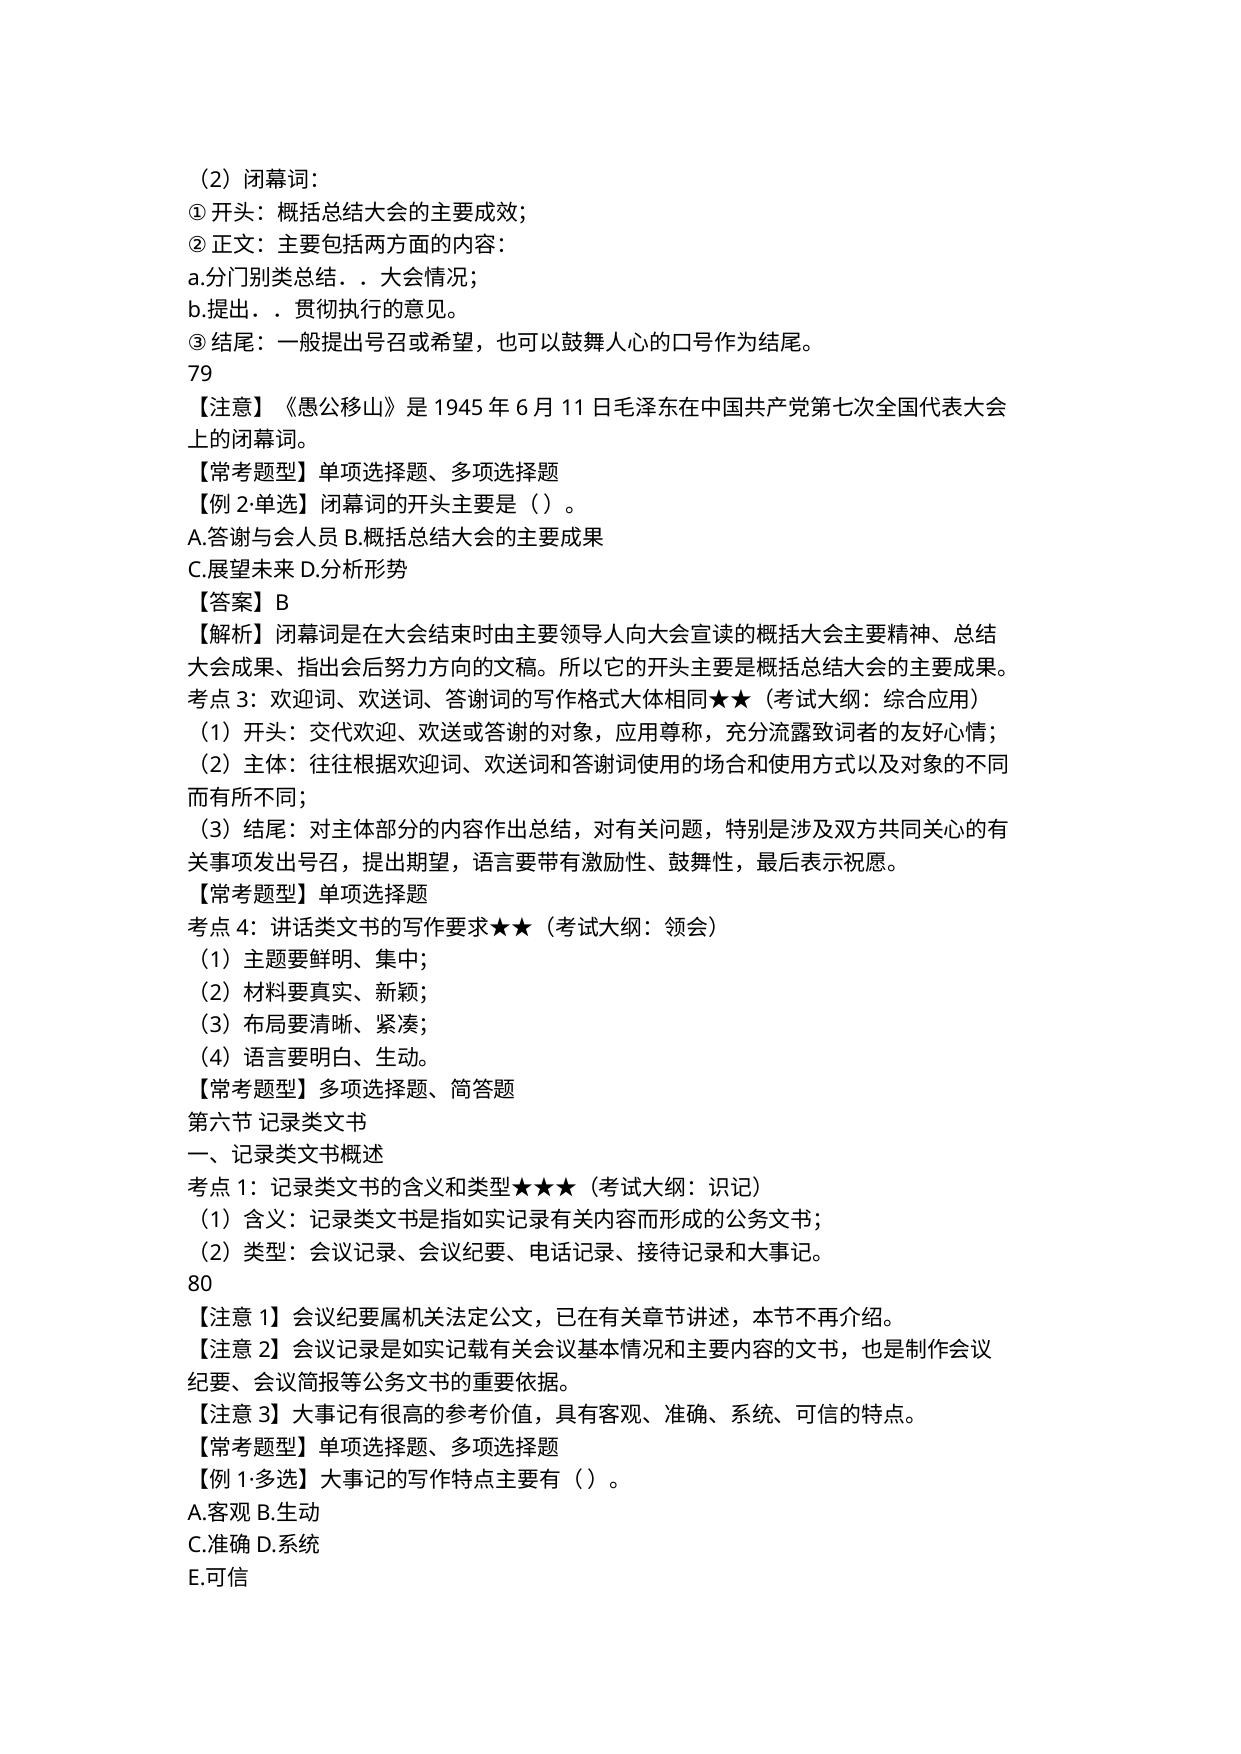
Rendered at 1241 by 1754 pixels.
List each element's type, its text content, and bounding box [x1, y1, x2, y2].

text 大会成果、指出会后努力方向的文稿。所以它的开头主要是概括总结大会的主要成果。 [187, 649, 1053, 682]
text 第六节 记录类文书 [187, 1104, 1053, 1137]
text 【常考题型】多项选择题、简答题 [187, 1072, 1053, 1104]
text 【解析】闭幕词是在大会结束时由主要领导人向大会宣读的概括大会主要精神、总结 [187, 617, 1053, 649]
text a.分门别类总结．．大会情况； [187, 259, 1053, 292]
text （2）类型：会议记录、会议纪要、电话记录、接待记录和大事记。 [187, 1234, 1053, 1267]
text 【例 2·单选】闭幕词的开头主要是（ ）。 [187, 487, 1053, 519]
text 考点 1：记录类文书的含义和类型★★★（考试大纲：识记） [187, 1169, 1053, 1202]
text 【答案】B [187, 584, 1053, 617]
text （1）含义：记录类文书是指如实记录有关内容而形成的公务文书； [187, 1202, 1053, 1234]
text （2）闭幕词： [187, 162, 1053, 194]
text 考点 3：欢迎词、欢送词、答谢词的写作格式大体相同★★（考试大纲：综合应用） [187, 682, 1053, 714]
text 一、记录类文书概述 [187, 1137, 1053, 1169]
text 纪要、会议简报等公务文书的重要依据。 [187, 1364, 1053, 1397]
text C.准确 D.系统 [187, 1527, 1053, 1559]
text （1）开头：交代欢迎、欢送或答谢的对象，应用尊称，充分流露致词者的友好心情； [187, 714, 1053, 747]
text ②正文：主要包括两方面的内容： [187, 227, 1053, 259]
text b.提出．．贯彻执行的意见。 [187, 292, 1053, 324]
text ①开头：概括总结大会的主要成效； [187, 194, 1053, 227]
text （4）语言要明白、生动。 [187, 1039, 1053, 1072]
text 【常考题型】单项选择题、多项选择题 [187, 1429, 1053, 1462]
text 【注意 1】会议纪要属机关法定公文，已在有关章节讲述，本节不再介绍。 [187, 1299, 1053, 1332]
text 【常考题型】单项选择题、多项选择题 [187, 454, 1053, 487]
text 而有所不同； [187, 779, 1053, 812]
text 79 [187, 357, 1053, 389]
text 【例 1·多选】大事记的写作特点主要有（ ）。 [187, 1462, 1053, 1494]
text （3）布局要清晰、紧凑； [187, 1007, 1053, 1039]
text C.展望未来 D.分析形势 [187, 552, 1053, 584]
text （2）主体：往往根据欢迎词、欢送词和答谢词使用的场合和使用方式以及对象的不同 [187, 747, 1053, 779]
text 【常考题型】单项选择题 [187, 877, 1053, 909]
text 【注意 2】会议记录是如实记载有关会议基本情况和主要内容的文书，也是制作会议 [187, 1332, 1053, 1364]
text 关事项发出号召，提出期望，语言要带有激励性、鼓舞性，最后表示祝愿。 [187, 844, 1053, 877]
text A.答谢与会人员 B.概括总结大会的主要成果 [187, 519, 1053, 552]
text 80 [187, 1267, 1053, 1299]
text ③结尾：一般提出号召或希望，也可以鼓舞人心的口号作为结尾。 [187, 324, 1053, 357]
text E.可信 [187, 1559, 1053, 1592]
text （1）主题要鲜明、集中； [187, 942, 1053, 974]
text 上的闭幕词。 [187, 422, 1053, 454]
text （3）结尾：对主体部分的内容作出总结，对有关问题，特别是涉及双方共同关心的有 [187, 812, 1053, 844]
text （2）材料要真实、新颖； [187, 974, 1053, 1007]
text 考点 4：讲话类文书的写作要求★★（考试大纲：领会） [187, 909, 1053, 942]
text A.客观 B.生动 [187, 1494, 1053, 1527]
text 【注意】《愚公移山》是 1945 年 6 月 11 日毛泽东在中国共产党第七次全国代表大会 [187, 389, 1053, 422]
text 【注意 3】大事记有很高的参考价值，具有客观、准确、系统、可信的特点。 [187, 1397, 1053, 1429]
